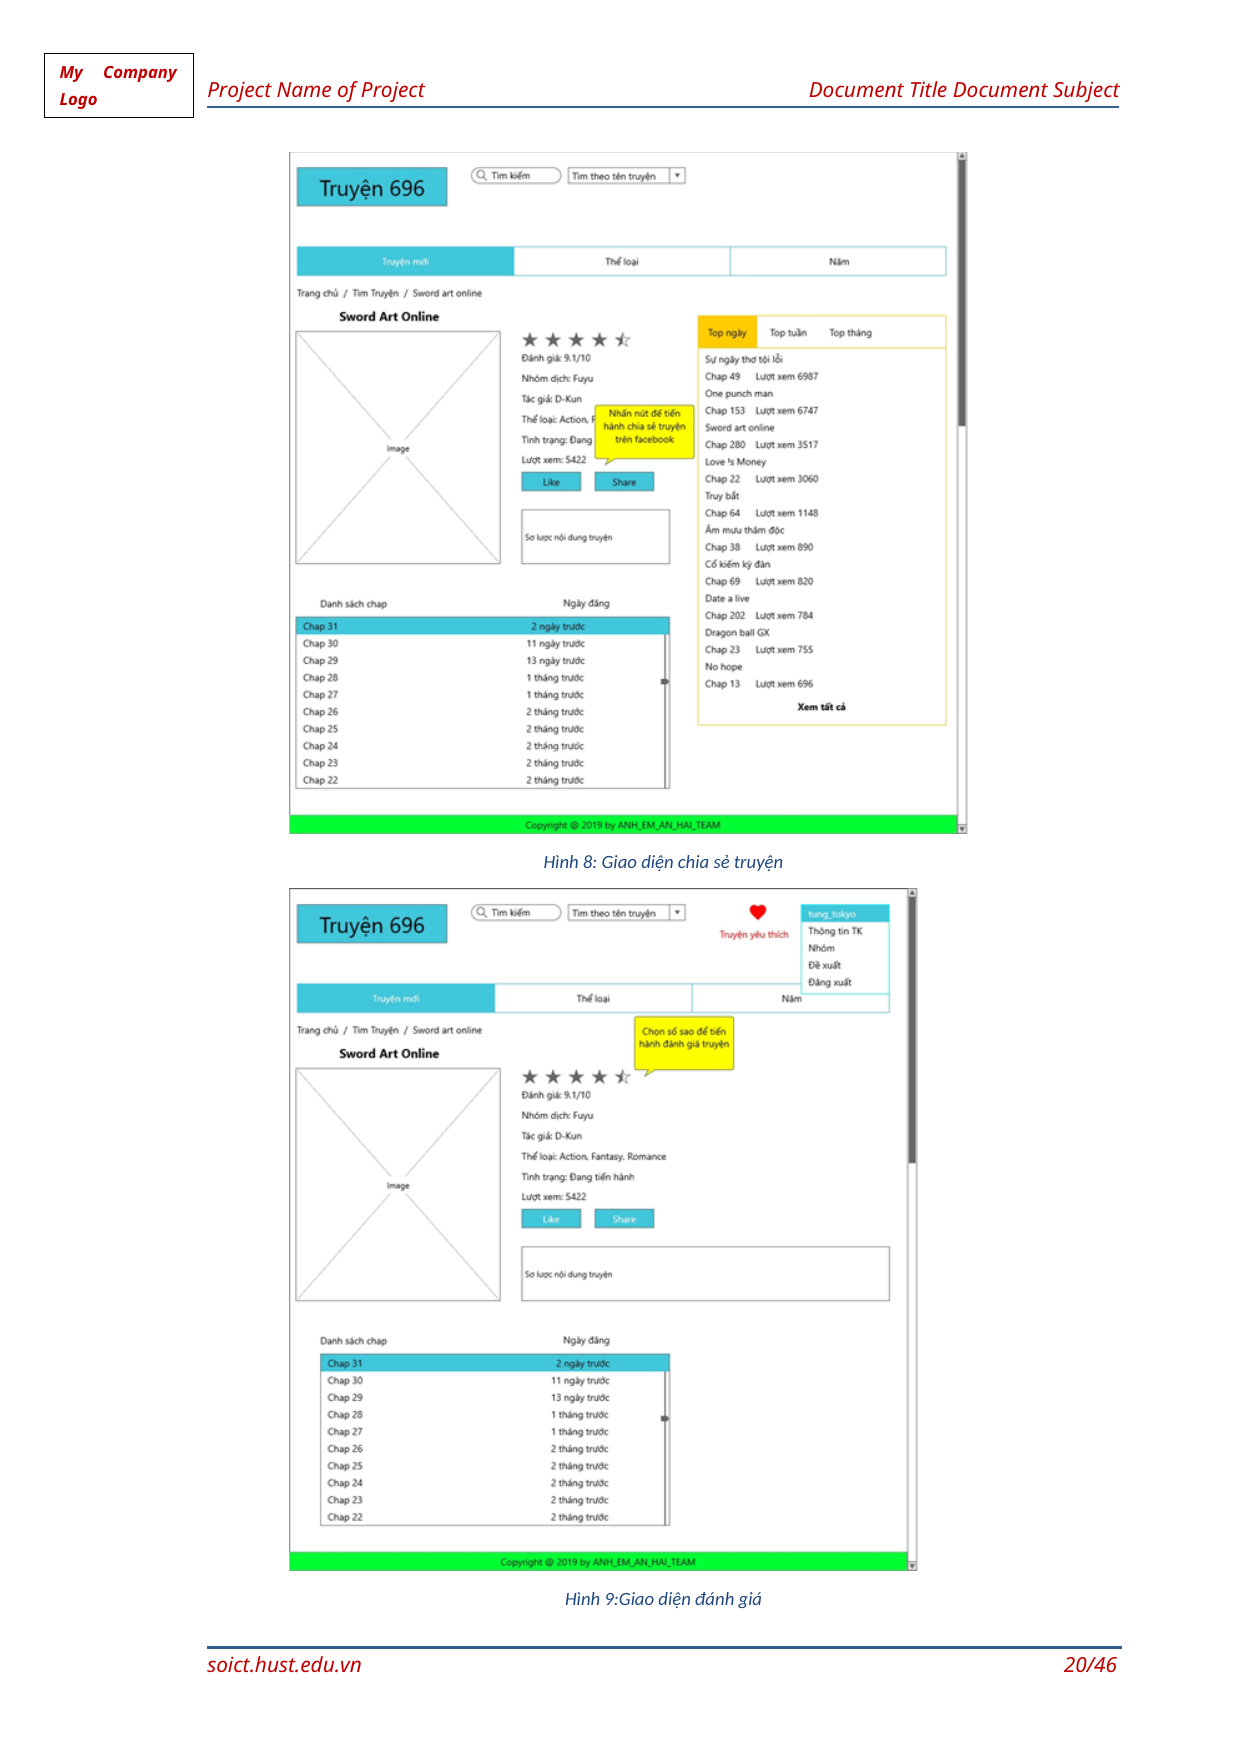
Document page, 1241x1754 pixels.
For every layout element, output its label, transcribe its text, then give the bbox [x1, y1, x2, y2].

text Hình 9:Giao diện đánh giá [207, 1587, 1122, 1610]
text Hình 8: Giao diện chia sẻ truyện [207, 850, 1122, 873]
picture [289, 888, 1040, 1571]
picture [289, 152, 1040, 834]
